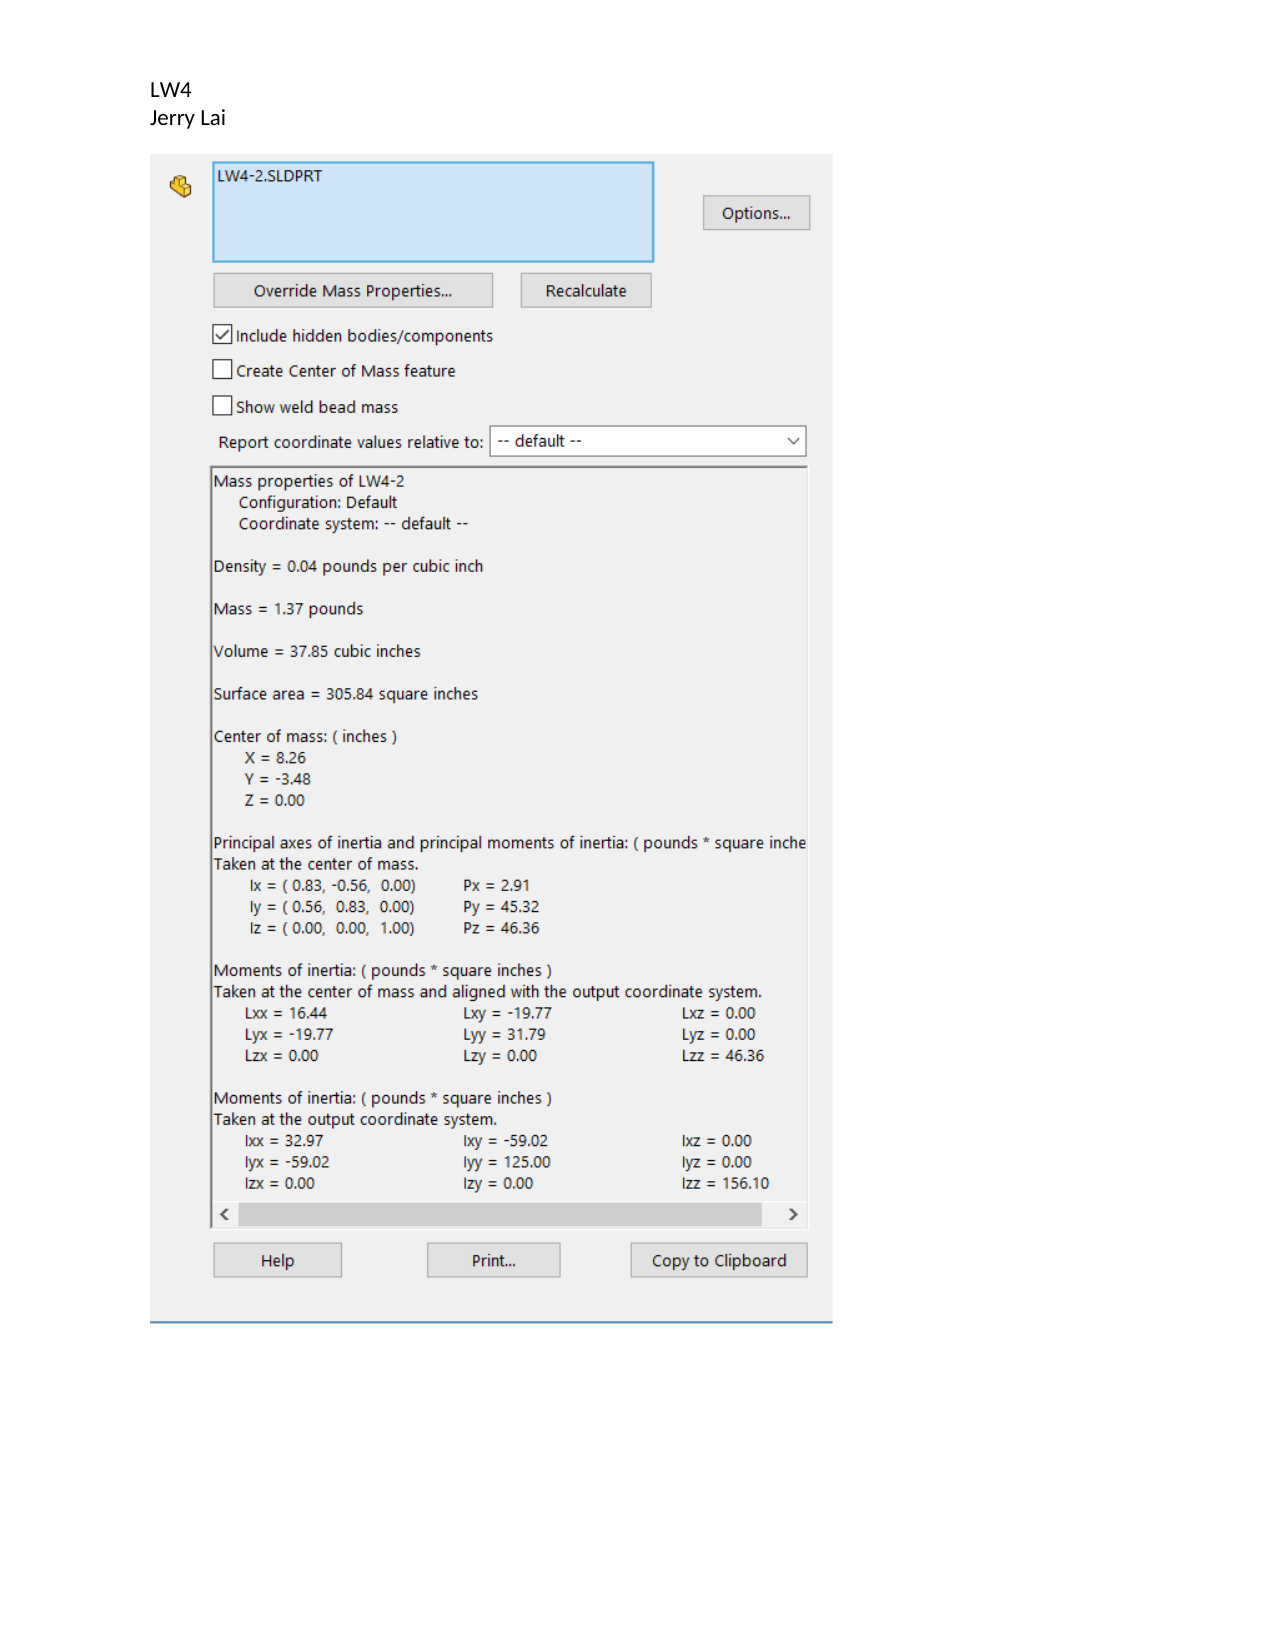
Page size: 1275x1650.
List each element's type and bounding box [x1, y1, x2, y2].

picture [150, 150, 833, 1324]
